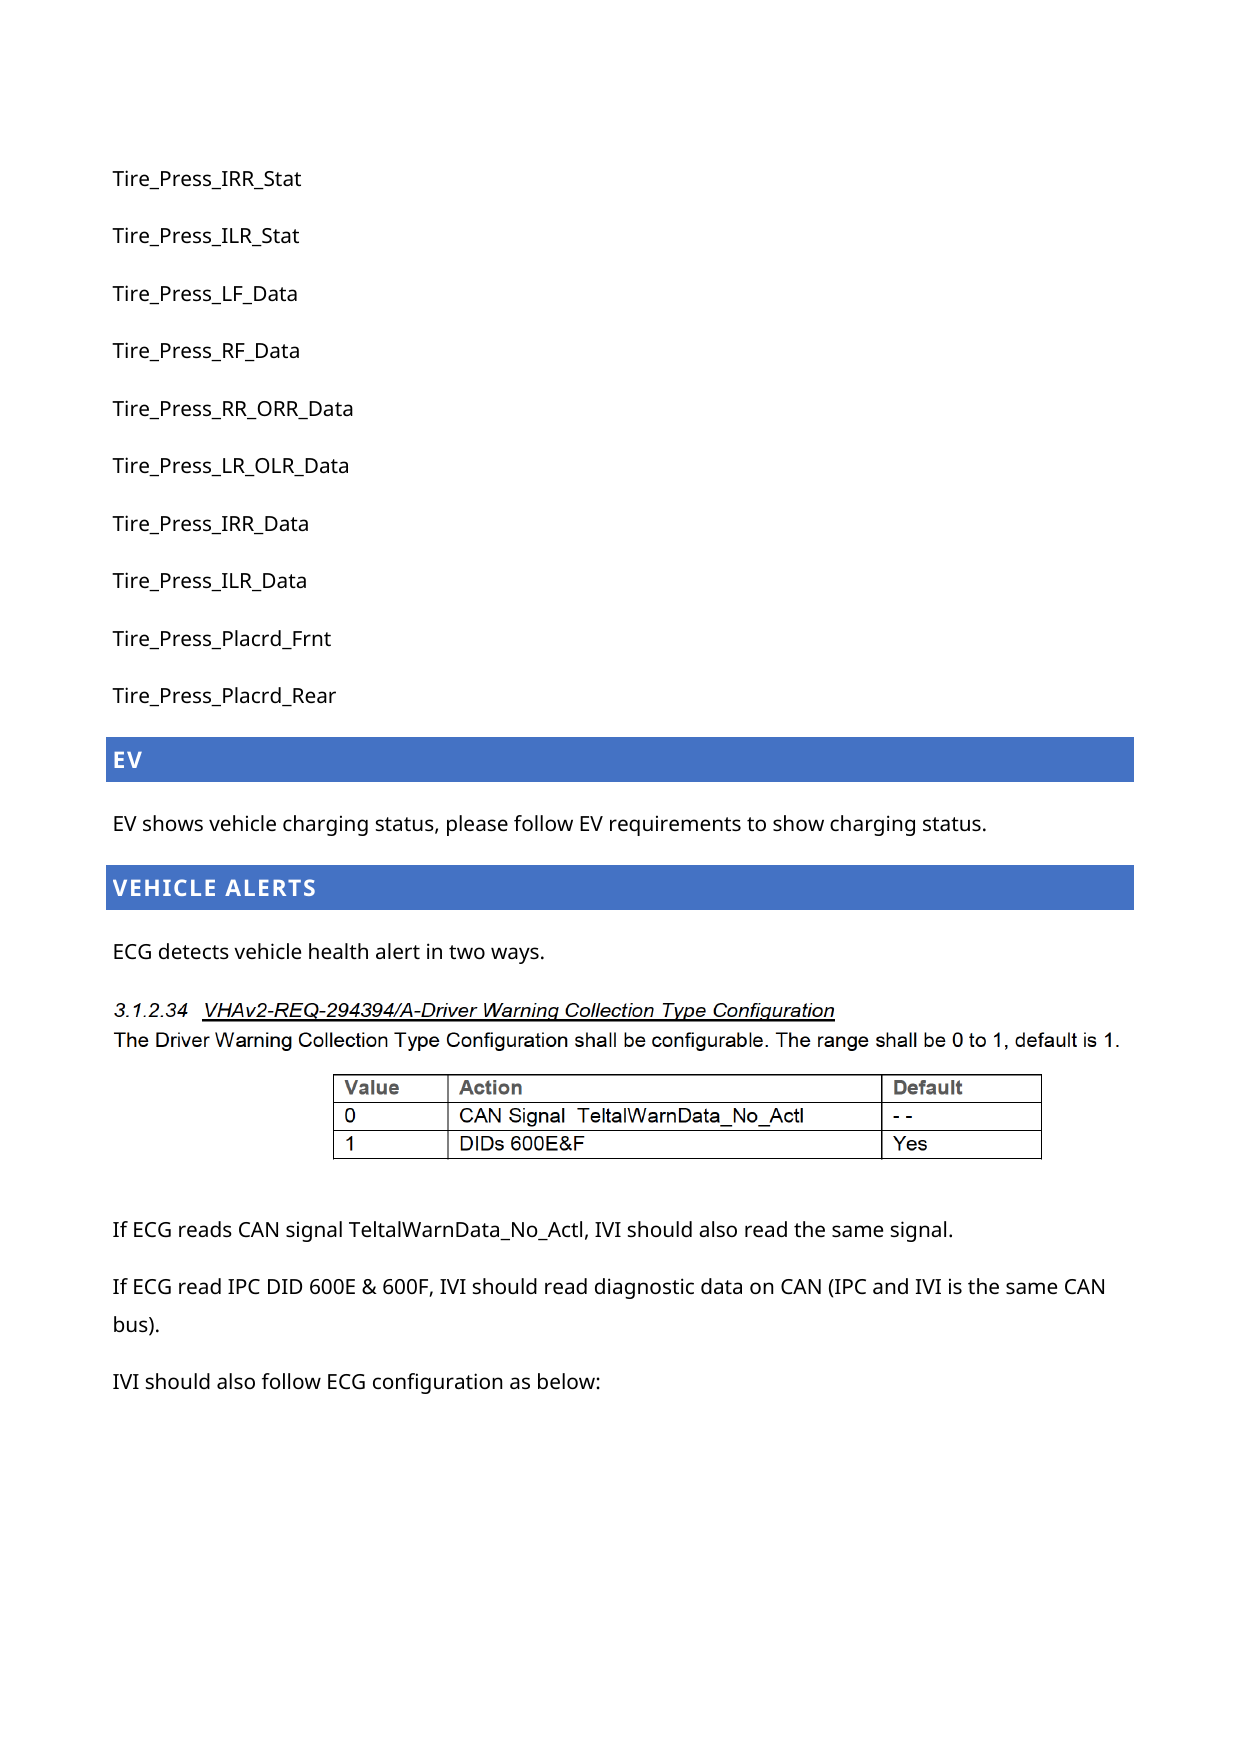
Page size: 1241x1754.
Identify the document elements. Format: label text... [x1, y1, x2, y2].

text ECG detects vehicle health alert in two ways. [112, 936, 1128, 968]
subtitle Vehicle alerts [113, 871, 1128, 904]
text Tire_Press_ILR_Data [112, 564, 1128, 597]
text Tire_Press_LR_OLR_Data [112, 449, 1128, 482]
text If ECG reads CAN signal TeltalWarnData_No_Actl, IVI should also read the same signal. [112, 1213, 1128, 1246]
text Tire_Press_IRR_Data [112, 507, 1128, 539]
text Tire_Press_RF_Data [112, 334, 1128, 367]
text Tire_Press_LF_Data [112, 277, 1128, 309]
text EV shows vehicle charging status, please follow EV requirements to show charging status. [112, 807, 1128, 840]
text Tire_Press_Placrd_Frnt [112, 622, 1128, 654]
subtitle EV [113, 743, 1128, 776]
picture [112, 993, 1128, 1164]
text Tire_Press_ILR_Stat [112, 219, 1128, 252]
text IVI should also follow ECG configuration as below: [112, 1365, 1128, 1398]
text Tire_Press_RR_ORR_Data [112, 392, 1128, 424]
text Tire_Press_Placrd_Rear [112, 679, 1128, 712]
text If ECG read IPC DID 600E & 600F, IVI should read diagnostic data on CAN (IPC and IVI is the same CAN bus). [112, 1271, 1128, 1340]
text Tire_Press_IRR_Stat [112, 162, 1128, 194]
